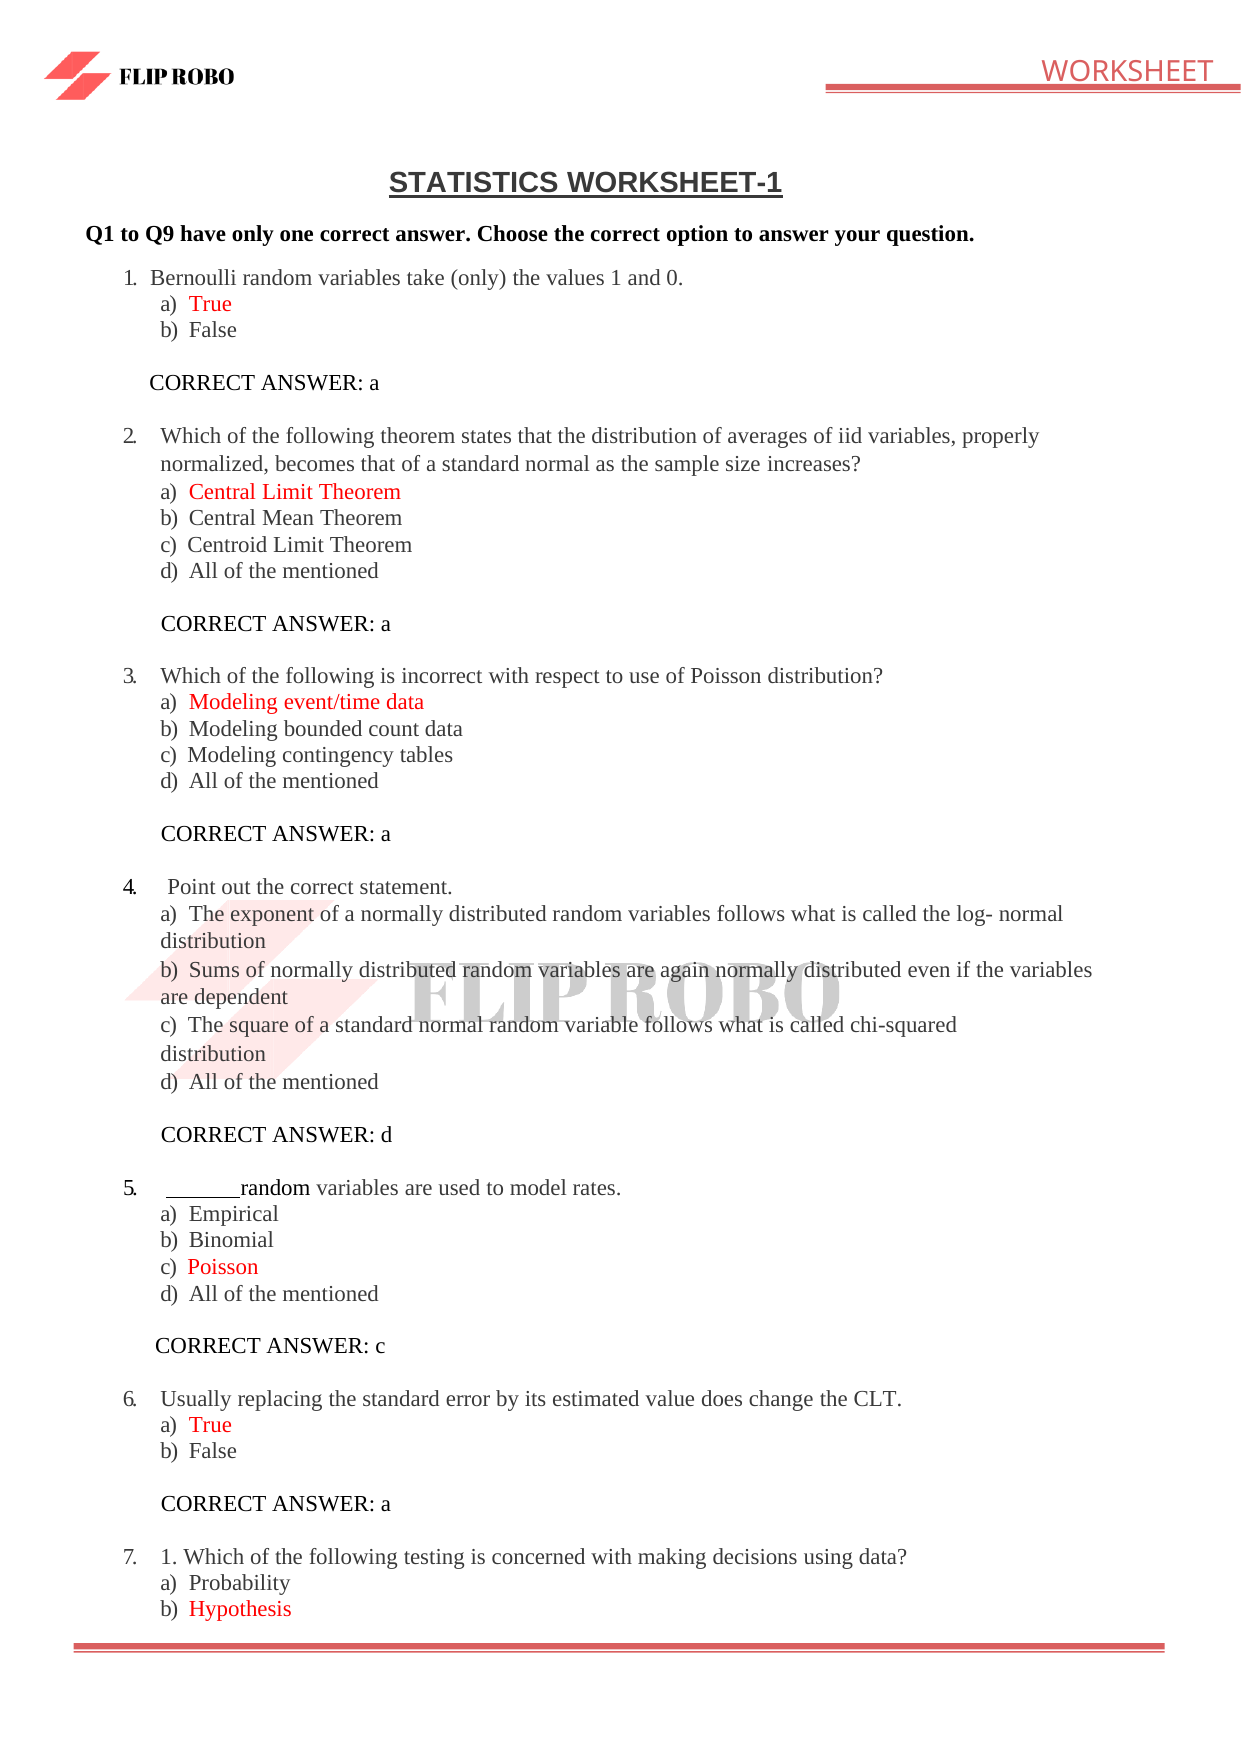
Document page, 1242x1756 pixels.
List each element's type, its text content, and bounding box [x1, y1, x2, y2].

list Poisson [160, 1253, 1104, 1279]
list Central Mean Theorem [160, 505, 1104, 531]
list Modeling contingency tables [160, 741, 1104, 768]
list Hypothesis [160, 1595, 1104, 1622]
list Modeling event/time data [160, 689, 1104, 715]
list True [160, 291, 1104, 317]
list False [160, 1438, 1104, 1464]
text CORRECT ANSWER: c [52, 1333, 1104, 1359]
text CORRECT ANSWER: a [52, 1490, 1104, 1516]
list random variables are used to model rates. [123, 1174, 1104, 1201]
list Probability [160, 1569, 1104, 1595]
list False [160, 317, 1104, 343]
list All of the mentioned [160, 768, 1104, 794]
list The exponent of a normally distributed random variables follows what is called the log- normal distribution [160, 899, 1065, 953]
list True [160, 1412, 1104, 1438]
list All of the mentioned [160, 1068, 1104, 1095]
list Centroid Limit Theorem [160, 531, 1104, 557]
list The square of a standard normal random variable follows what is called chi-squared distribution [160, 1011, 959, 1066]
list All of the mentioned [160, 1280, 1104, 1306]
list Empirical [160, 1201, 1104, 1227]
list Sums of normally distributed random variables are again normally distributed even if the variables are dependent [160, 956, 1093, 1009]
list Which of the following is incorrect with respect to use of Poisson distribution? [123, 663, 1104, 689]
title STATISTICS WORKSHEET-1 [387, 165, 784, 199]
list Binomial [160, 1227, 1104, 1253]
list All of the mentioned [160, 557, 1104, 584]
text CORRECT ANSWER: a [52, 820, 1104, 846]
list Central Limit Theorem [160, 479, 1104, 505]
list Modeling bounded count data [160, 715, 1104, 741]
picture [43, 51, 234, 100]
text CORRECT ANSWER: a [52, 369, 1104, 396]
list Point out the correct statement. [123, 873, 1104, 899]
list 1. Which of the following testing is concerned with making decisions using data? [123, 1543, 1104, 1569]
list Bernoulli random variables take (only) the values 1 and 0. [123, 264, 1104, 291]
text CORRECT ANSWER: a [52, 610, 1104, 636]
list Which of the following theorem states that the distribution of averages of iid variables, properly normalized, becomes that of a standard normal as the sample size increases? [123, 422, 1041, 477]
picture [124, 900, 840, 1079]
subtitle Q1 to Q9 have only one correct answer. Choose the correct option to answer your question. [85, 220, 1104, 246]
text CORRECT ANSWER: d [52, 1122, 1104, 1148]
list Usually replacing the standard error by its estimated value does change the CLT. [123, 1386, 1104, 1412]
